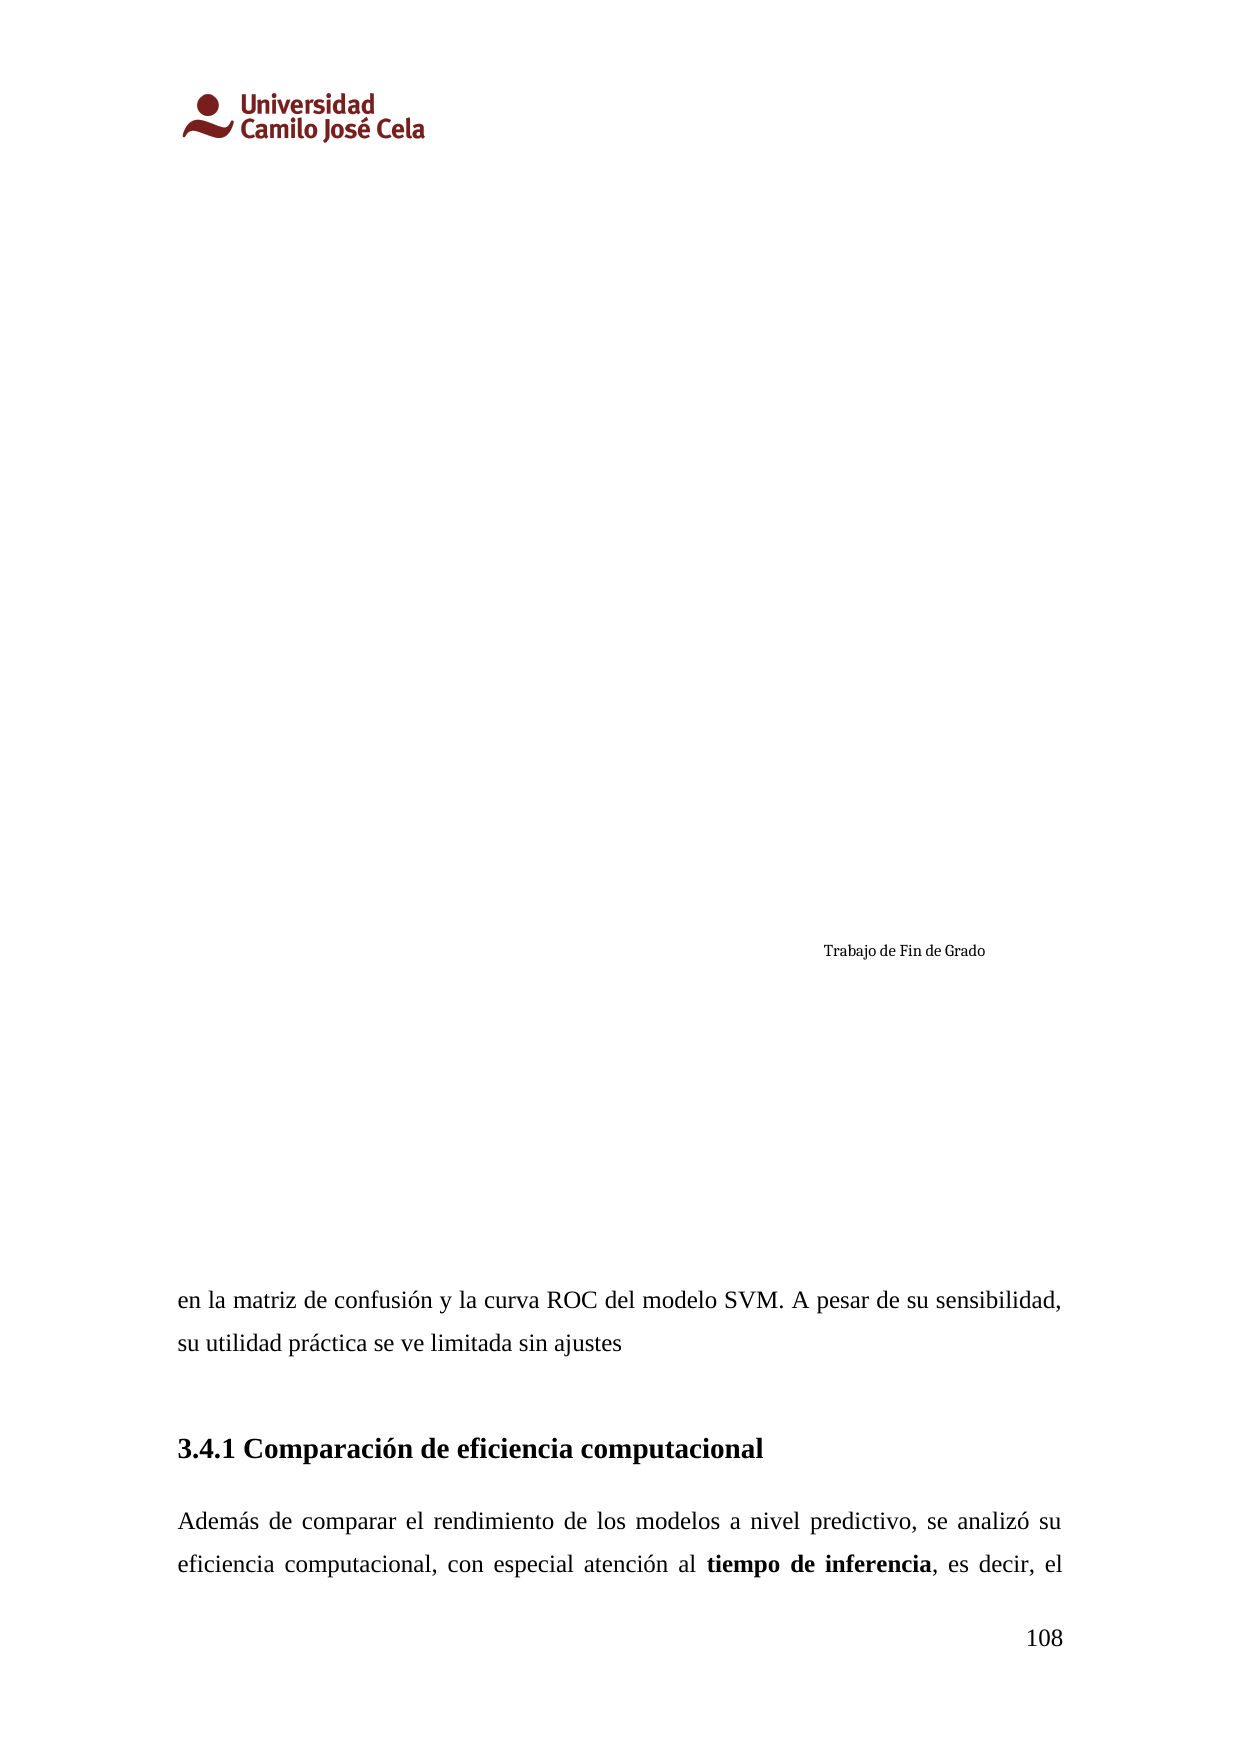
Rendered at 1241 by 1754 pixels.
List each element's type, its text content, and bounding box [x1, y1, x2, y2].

text Además de comparar el rendimiento de los modelos a nivel predictivo, se analizó su eficiencia computacional, con especial atención al tiempo de inferencia, es decir, el tiempo necesario para que cada modelo genere predicciones una vez entrenado. Este aspecto es clave para valorar su viabilidad en entornos reales, especialmente en sistemas de detección de intrusos que requieren respuestas en tiempo real. [177, 1506, 1063, 1578]
text - SVM (entrenado con un subconjunto de 10,000 muestras debido a restricciones de tiempo y coste computacional) obtuvo un rendimiento claramente inferior. El F1-score de 0.83 y AUC de 0.67 indican que, aunque el modelo es capaz de detectar algunos ataques, genera muchos falsos positivos. Este resultado es consistente con lo observado en la matriz de confusión y la curva ROC del modelo SVM. A pesar de su sensibilidad, su utilidad práctica se ve limitada sin ajustes [177, 1285, 1063, 1357]
subtitle 3.4.1 Comparación de eficiencia computacional [177, 1431, 1063, 1464]
picture [177, 85, 428, 149]
